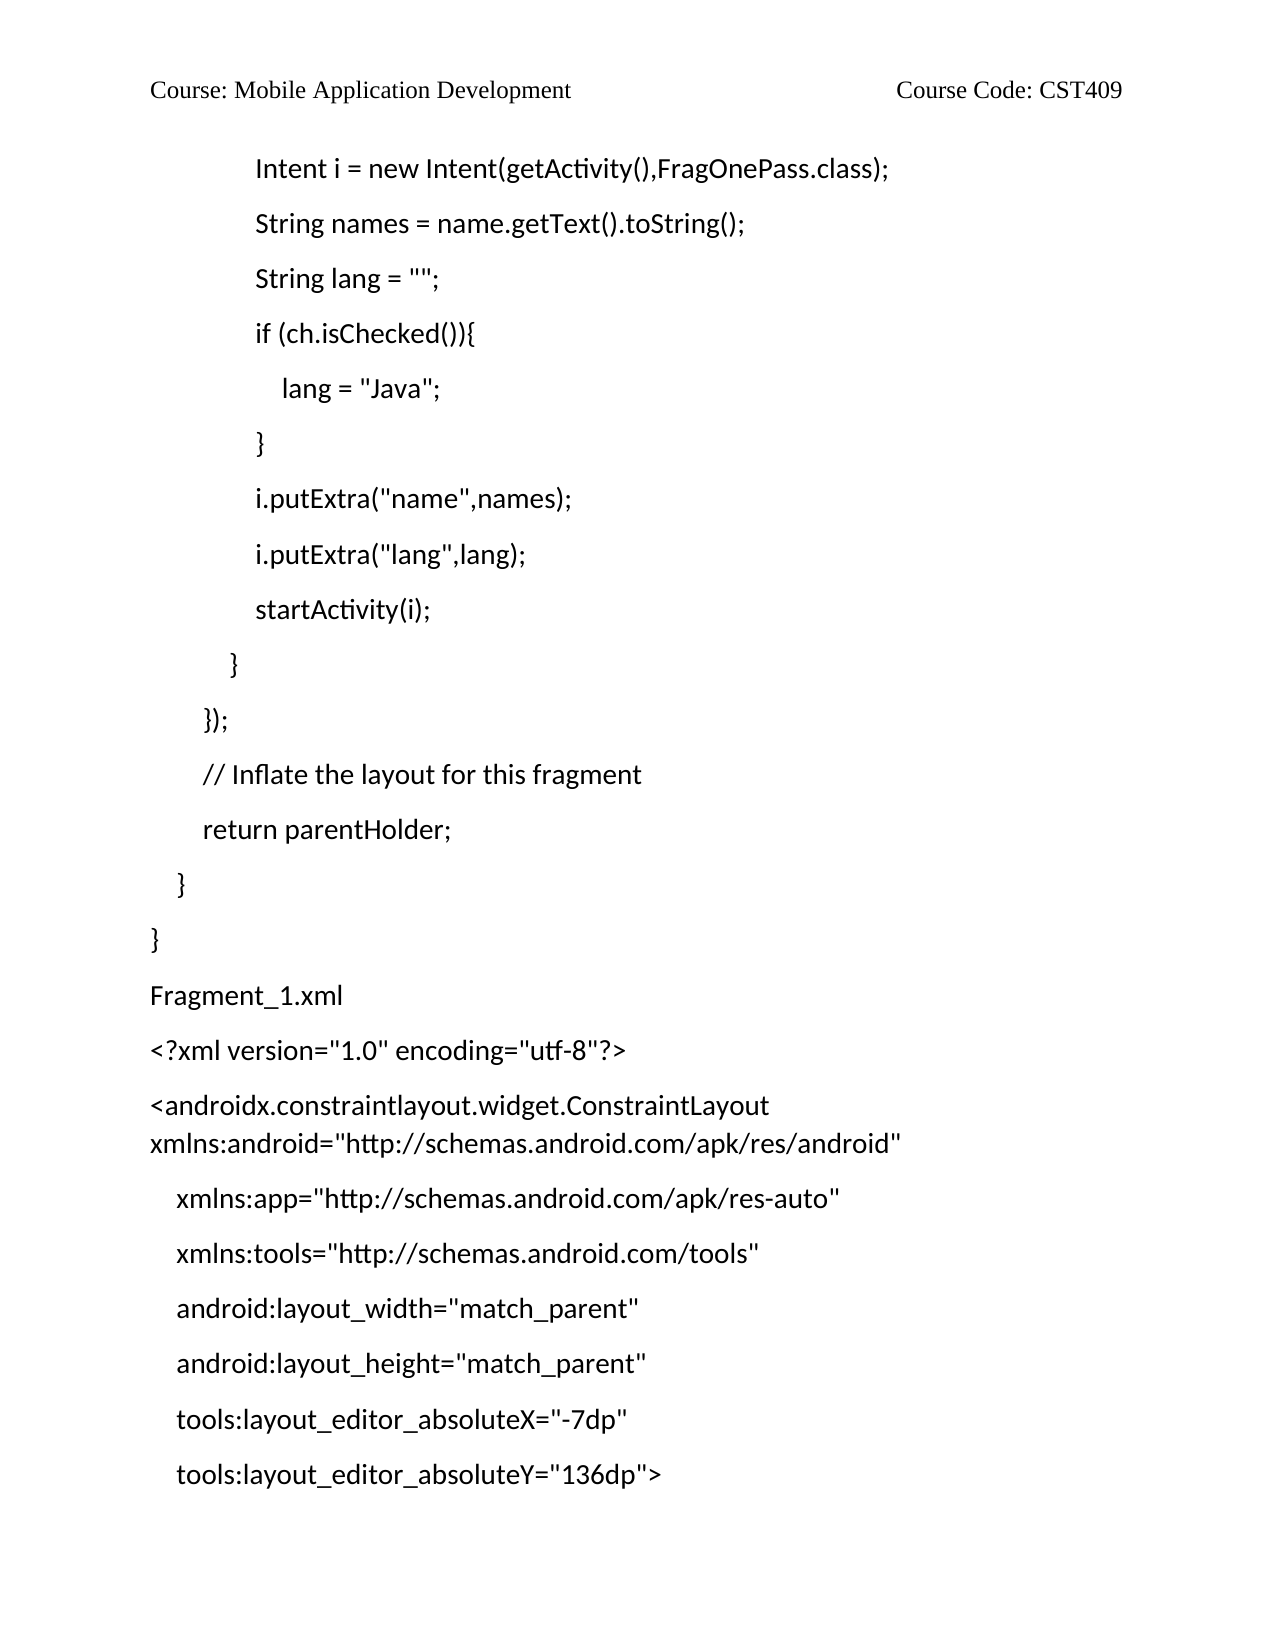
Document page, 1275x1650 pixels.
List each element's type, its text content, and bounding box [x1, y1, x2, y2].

text tools:layout_editor_absoluteX="-7dp" [150, 1401, 1125, 1436]
text Intent i = new Intent(getActivity(),FragOnePass.class); [150, 150, 1125, 186]
text } [150, 921, 1125, 957]
text return parentHolder; [150, 811, 1125, 847]
text lang = "Java"; [150, 370, 1125, 406]
text }); [150, 701, 1125, 737]
text } [150, 426, 1125, 461]
text String names = name.getText().toString(); [150, 205, 1125, 241]
text // Inflate the layout for this fragment [150, 756, 1125, 792]
text i.putExtra("lang",lang); [150, 536, 1125, 571]
text } [150, 866, 1125, 902]
text Fragment_1.xml [150, 977, 1125, 1012]
text startActivity(i); [150, 591, 1125, 626]
text } [150, 646, 1125, 682]
text tools:layout_editor_absoluteY="136dp"> [150, 1456, 1125, 1491]
text android:layout_height="match_parent" [150, 1346, 1125, 1381]
text <?xml version="1.0" encoding="utf-8"?> [150, 1032, 1125, 1067]
text <androidx.constraintlayout.widget.ConstraintLayout xmlns:android="http://schemas.android.com/apk/res/android" [150, 1087, 1125, 1161]
text android:layout_width="match_parent" [150, 1291, 1125, 1326]
text xmlns:app="http://schemas.android.com/apk/res-auto" [150, 1180, 1125, 1216]
text xmlns:tools="http://schemas.android.com/tools" [150, 1235, 1125, 1271]
text String lang = ""; [150, 260, 1125, 296]
text if (ch.isChecked()){ [150, 315, 1125, 351]
text i.putExtra("name",names); [150, 481, 1125, 516]
